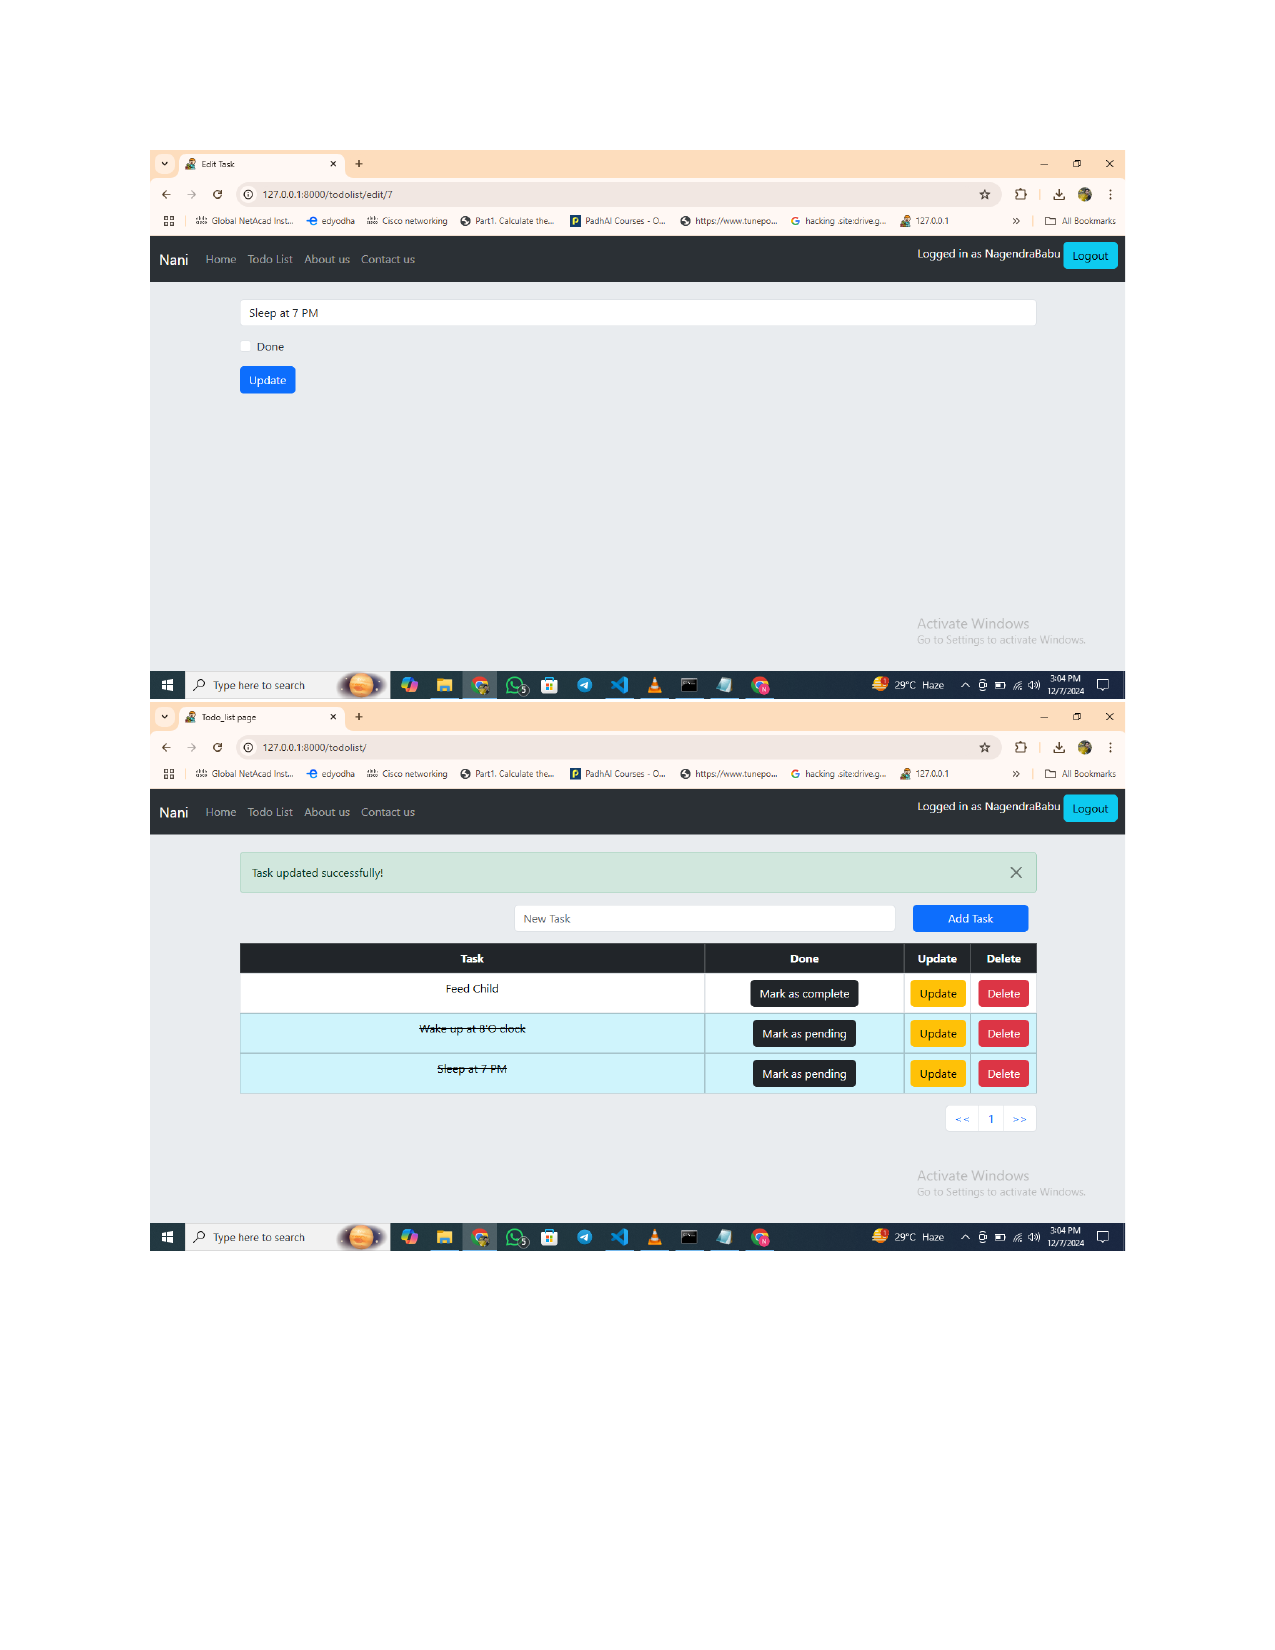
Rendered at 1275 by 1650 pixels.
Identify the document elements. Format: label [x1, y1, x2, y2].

picture [150, 150, 1125, 699]
picture [150, 702, 1125, 1251]
